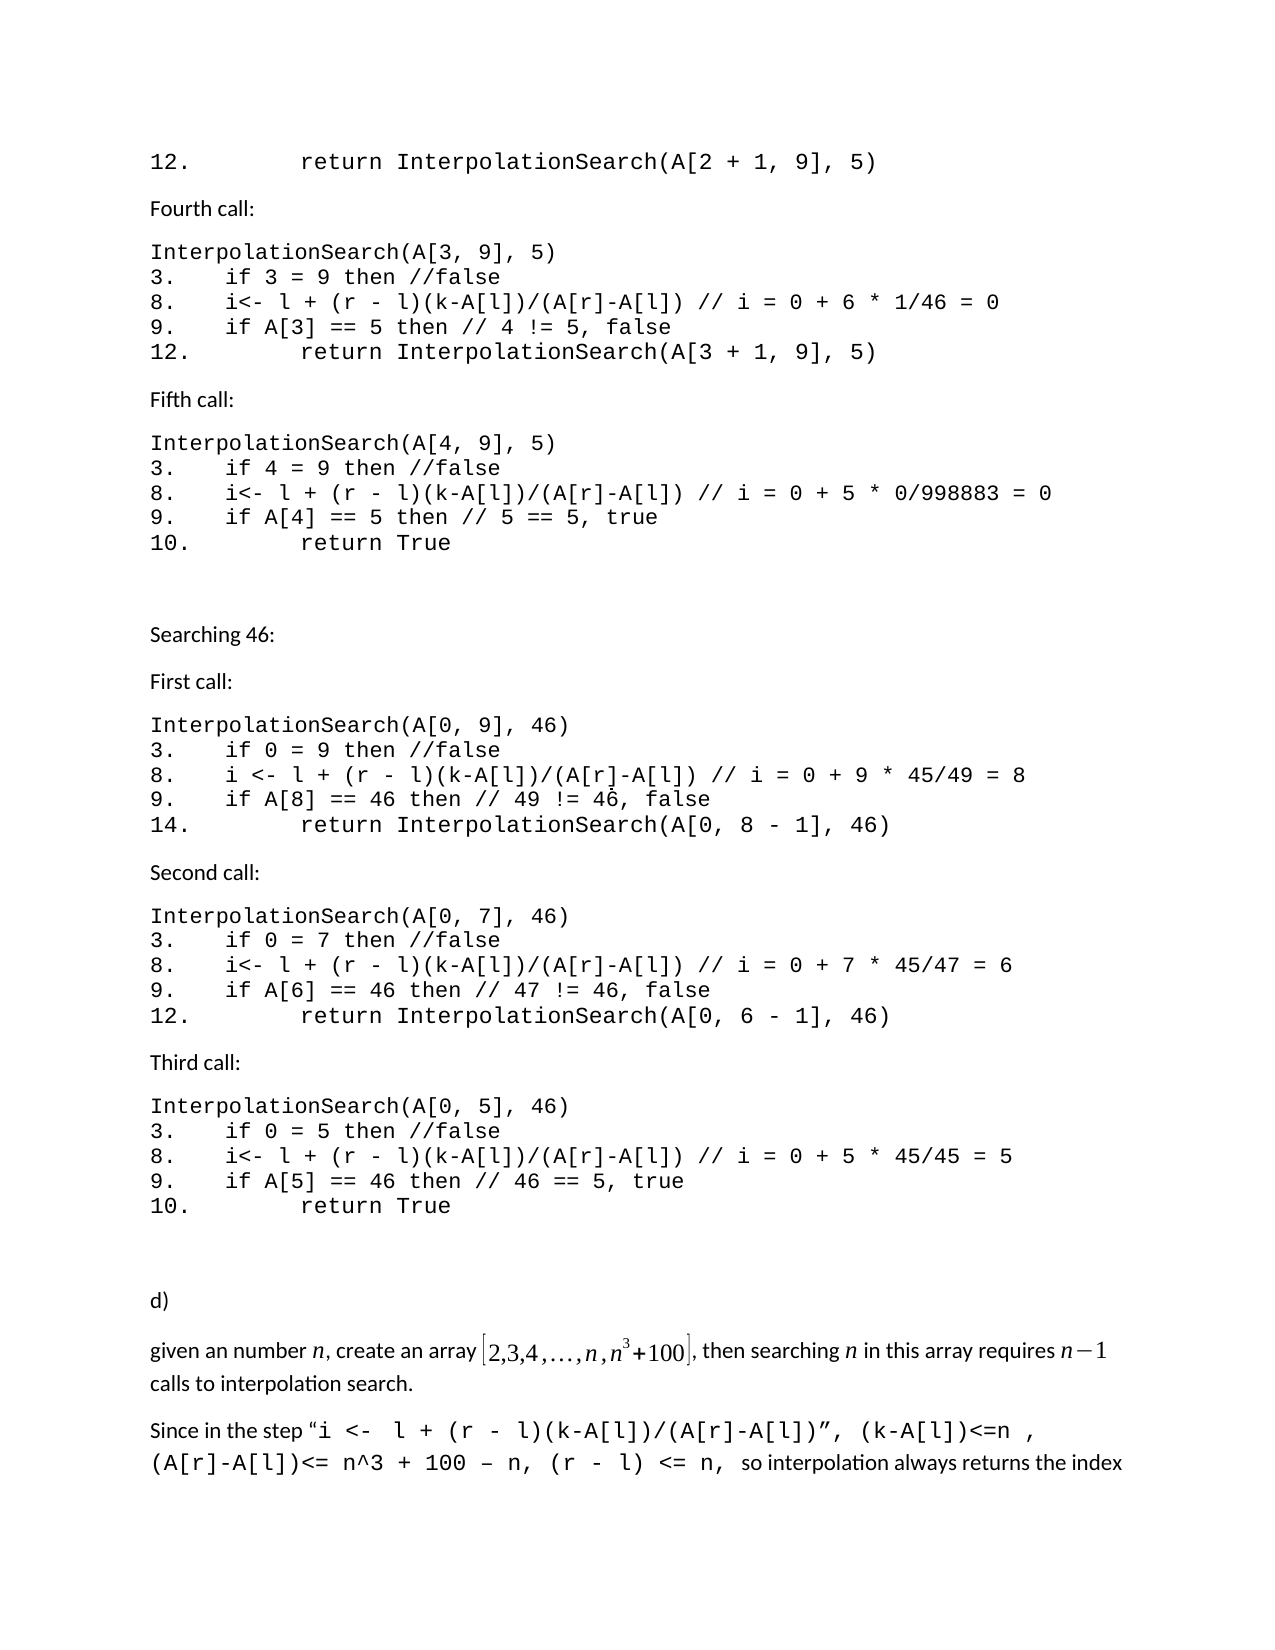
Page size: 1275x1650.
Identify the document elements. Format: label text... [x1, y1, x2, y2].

text Third call: [150, 1048, 1125, 1077]
text InterpolationSearch(A[4, 9], 5) [150, 432, 1125, 457]
text 9. if A[6] == 46 then // 47 != 46, false [150, 979, 1125, 1004]
text 3. if 0 = 5 then //false [150, 1120, 1125, 1145]
text 3. if 4 = 9 then //false [150, 457, 1125, 482]
text 12. return InterpolationSearch(A[2 + 1, 9], 5) [150, 150, 1125, 176]
text 8. i<- l + (r - l)(k-A[l])/(A[r]-A[l]) // i = 0 + 5 * 45/45 = 5 [150, 1145, 1125, 1170]
text 9. if A[4] == 5 then // 5 == 5, true [150, 506, 1125, 531]
text 14. return InterpolationSearch(A[0, 8 - 1], 46) [150, 813, 1125, 839]
text 8. i<- l + (r - l)(k-A[l])/(A[r]-A[l]) // i = 0 + 6 * 1/46 = 0 [150, 291, 1125, 316]
text Second call: [150, 858, 1125, 886]
text InterpolationSearch(A[0, 9], 46) [150, 714, 1125, 739]
text 8. i<- l + (r - l)(k-A[l])/(A[r]-A[l]) // i = 0 + 7 * 45/47 = 6 [150, 954, 1125, 979]
text Searching 46: [150, 620, 1125, 648]
text InterpolationSearch(A[0, 7], 46) [150, 905, 1125, 929]
text InterpolationSearch(A[0, 5], 46) [150, 1095, 1125, 1120]
text Fifth call: [150, 385, 1125, 413]
text 8. i <- l + (r - l)(k-A[l])/(A[r]-A[l]) // i = 0 + 9 * 45/49 = 8 [150, 764, 1125, 788]
text 9. if A[3] == 5 then // 4 != 5, false [150, 316, 1125, 341]
text Fourth call: [150, 194, 1125, 223]
text InterpolationSearch(A[3, 9], 5) [150, 241, 1125, 266]
text 10. return True [150, 531, 1125, 557]
text 9. if A[5] == 46 then // 46 == 5, true [150, 1170, 1125, 1194]
text 3. if 0 = 9 then //false [150, 739, 1125, 764]
text 3. if 3 = 9 then //false [150, 266, 1125, 291]
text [150, 1416, 1125, 1477]
text 10. return True [150, 1194, 1125, 1221]
text d) [150, 1286, 1125, 1314]
text 12. return InterpolationSearch(A[3 + 1, 9], 5) [150, 341, 1125, 367]
text given an number , create an array , then searching in this array requires calls to interpolation search. [150, 1333, 1125, 1397]
text 12. return InterpolationSearch(A[0, 6 - 1], 46) [150, 1004, 1125, 1030]
text 3. if 0 = 7 then //false [150, 929, 1125, 954]
text 8. i<- l + (r - l)(k-A[l])/(A[r]-A[l]) // i = 0 + 5 * 0/998883 = 0 [150, 482, 1125, 506]
text First call: [150, 667, 1125, 695]
text 9. if A[8] == 46 then // 49 != 46, false [150, 788, 1125, 813]
